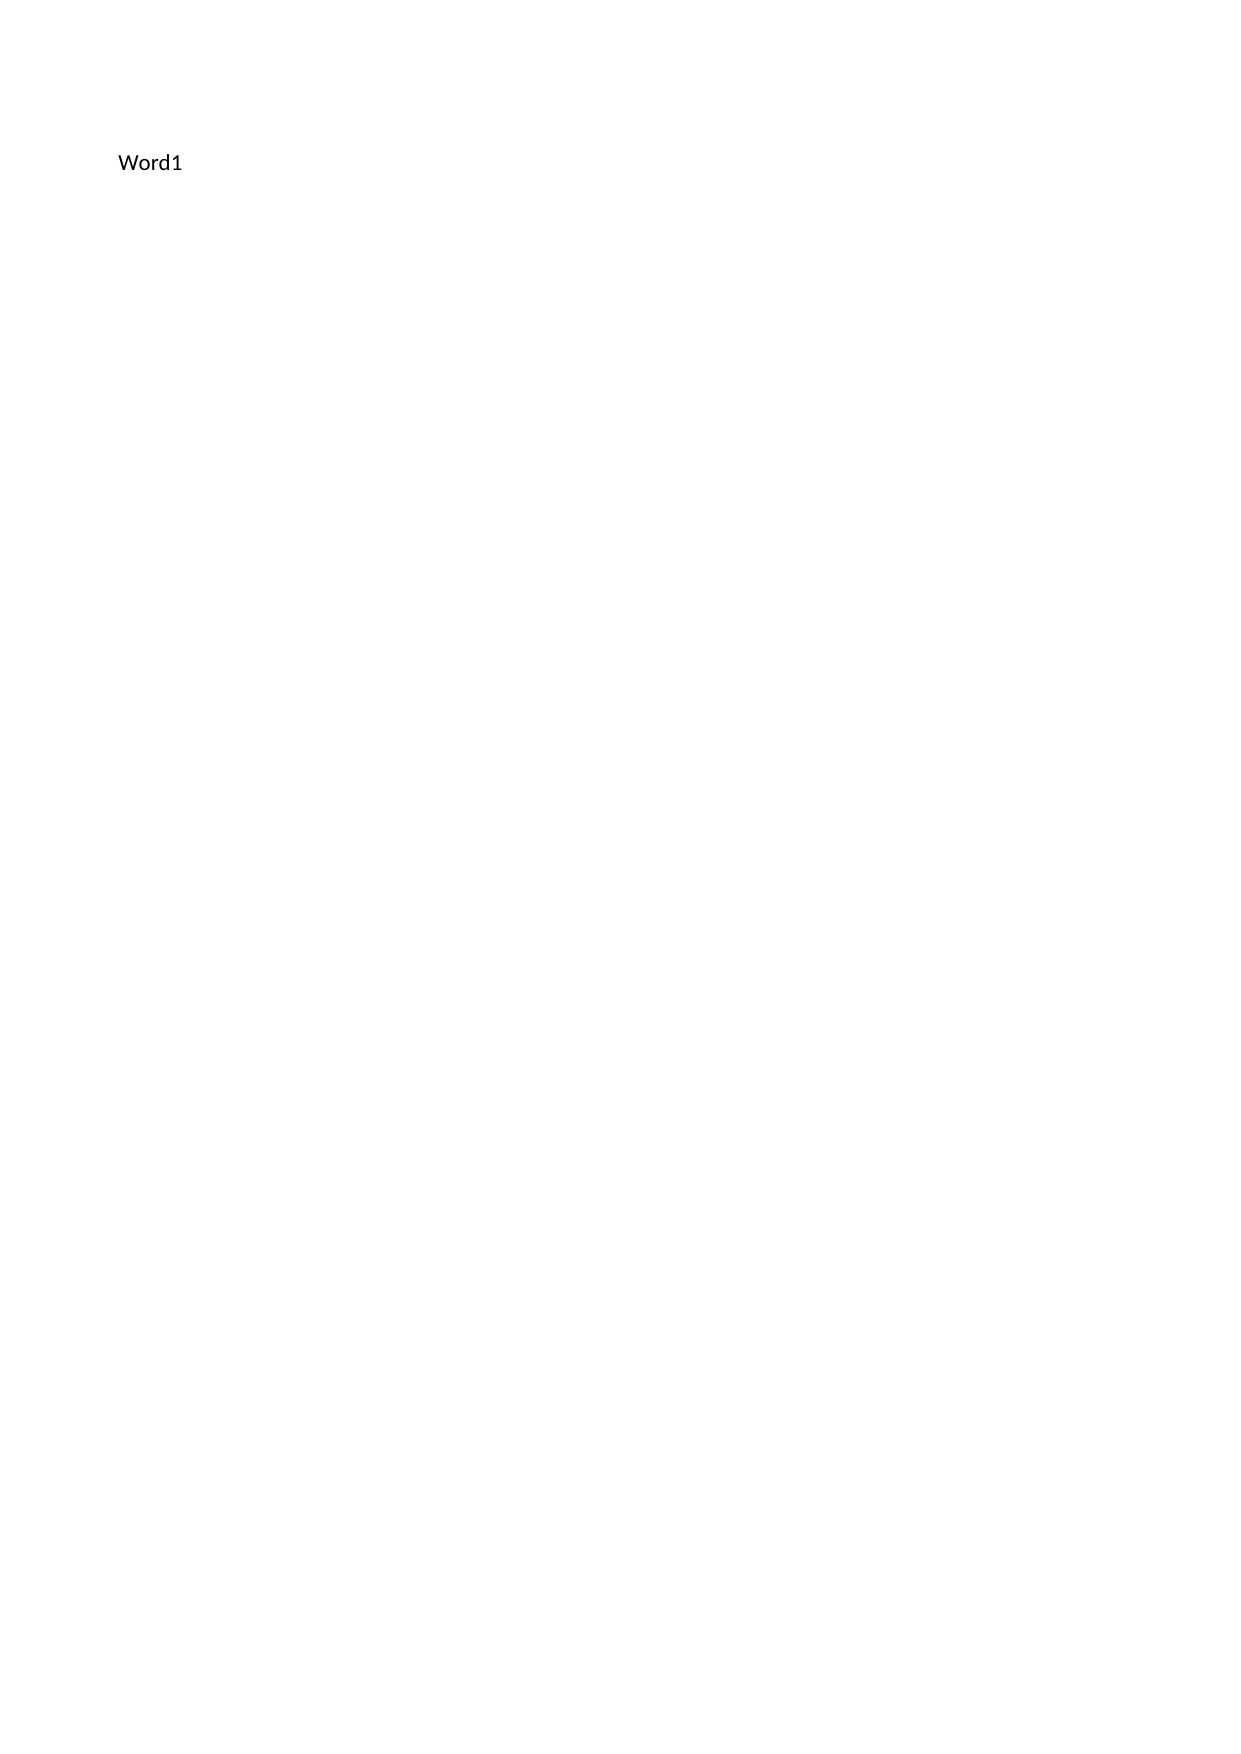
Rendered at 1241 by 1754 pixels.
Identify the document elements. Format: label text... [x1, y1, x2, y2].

text Word1 [118, 148, 1122, 176]
